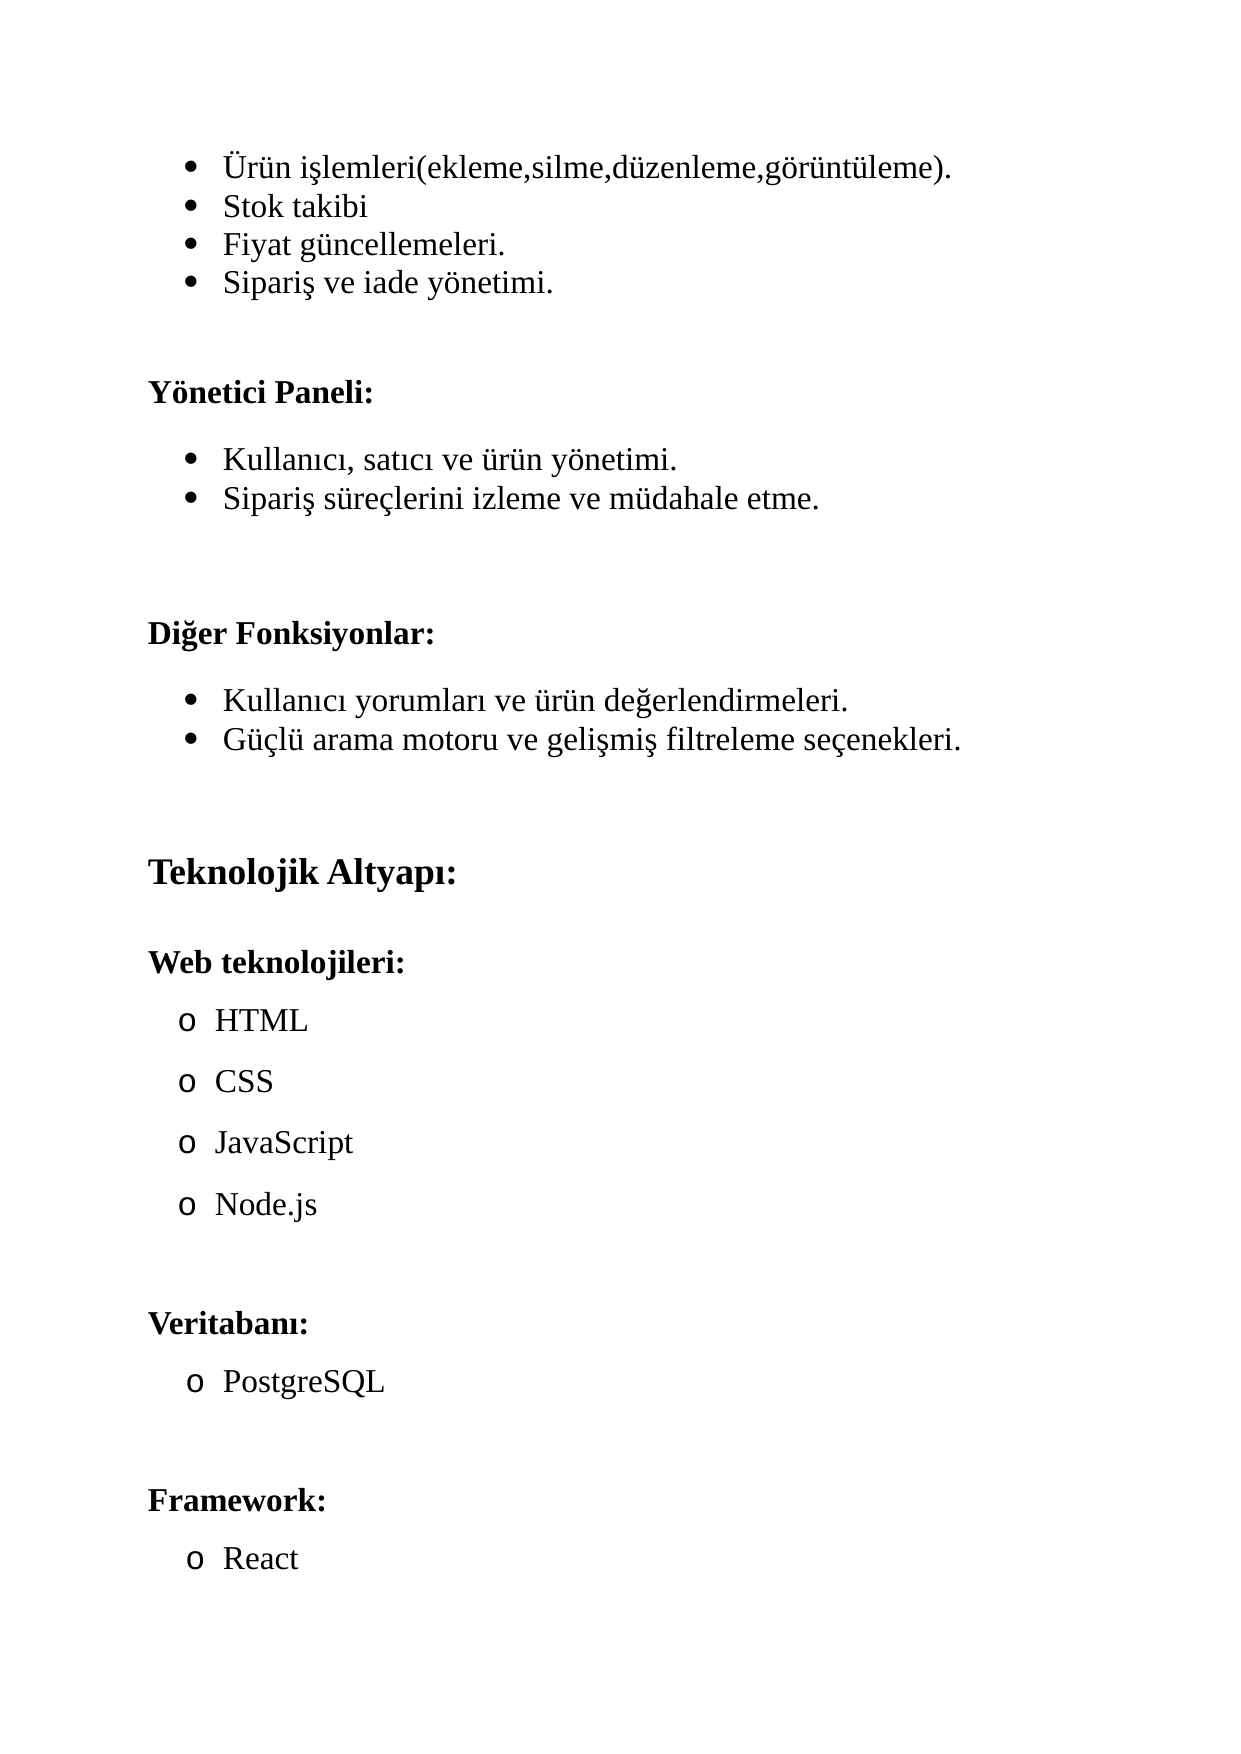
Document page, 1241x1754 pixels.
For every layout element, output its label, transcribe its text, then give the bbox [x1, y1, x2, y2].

list HTML [177, 1000, 1093, 1042]
list Kullanıcı yorumları ve ürün değerlendirmeleri. [185, 681, 1093, 719]
list Sipariş ve iade yönetimi. [185, 263, 1093, 301]
list Kullanıcı, satıcı ve ürün yönetimi. [185, 440, 1093, 478]
text Web teknolojileri: [148, 942, 1093, 981]
text Teknolojik Altyapı: [148, 849, 1093, 893]
list React [185, 1538, 1093, 1579]
list Fiyat güncellemeleri. [185, 224, 1093, 263]
list Stok takibi [185, 186, 1093, 224]
subtitle Yönetici Paneli: [148, 372, 1093, 411]
text Veritabanı: [148, 1303, 1093, 1341]
list Node.js [177, 1184, 1093, 1225]
list JavaScript [177, 1123, 1093, 1164]
list Güçlü arama motoru ve gelişmiş filtreleme seçenekleri. [185, 719, 1093, 757]
list Ürün işlemleri(ekleme,silme,düzenleme,görüntüleme). [185, 148, 1093, 186]
subtitle Diğer Fonksiyonlar: [148, 613, 1093, 651]
list CSS [177, 1062, 1093, 1103]
text Framework: [148, 1480, 1093, 1518]
list PostgreSQL [185, 1361, 1093, 1402]
list Sipariş süreçlerini izleme ve müdahale etme. [185, 478, 1093, 516]
